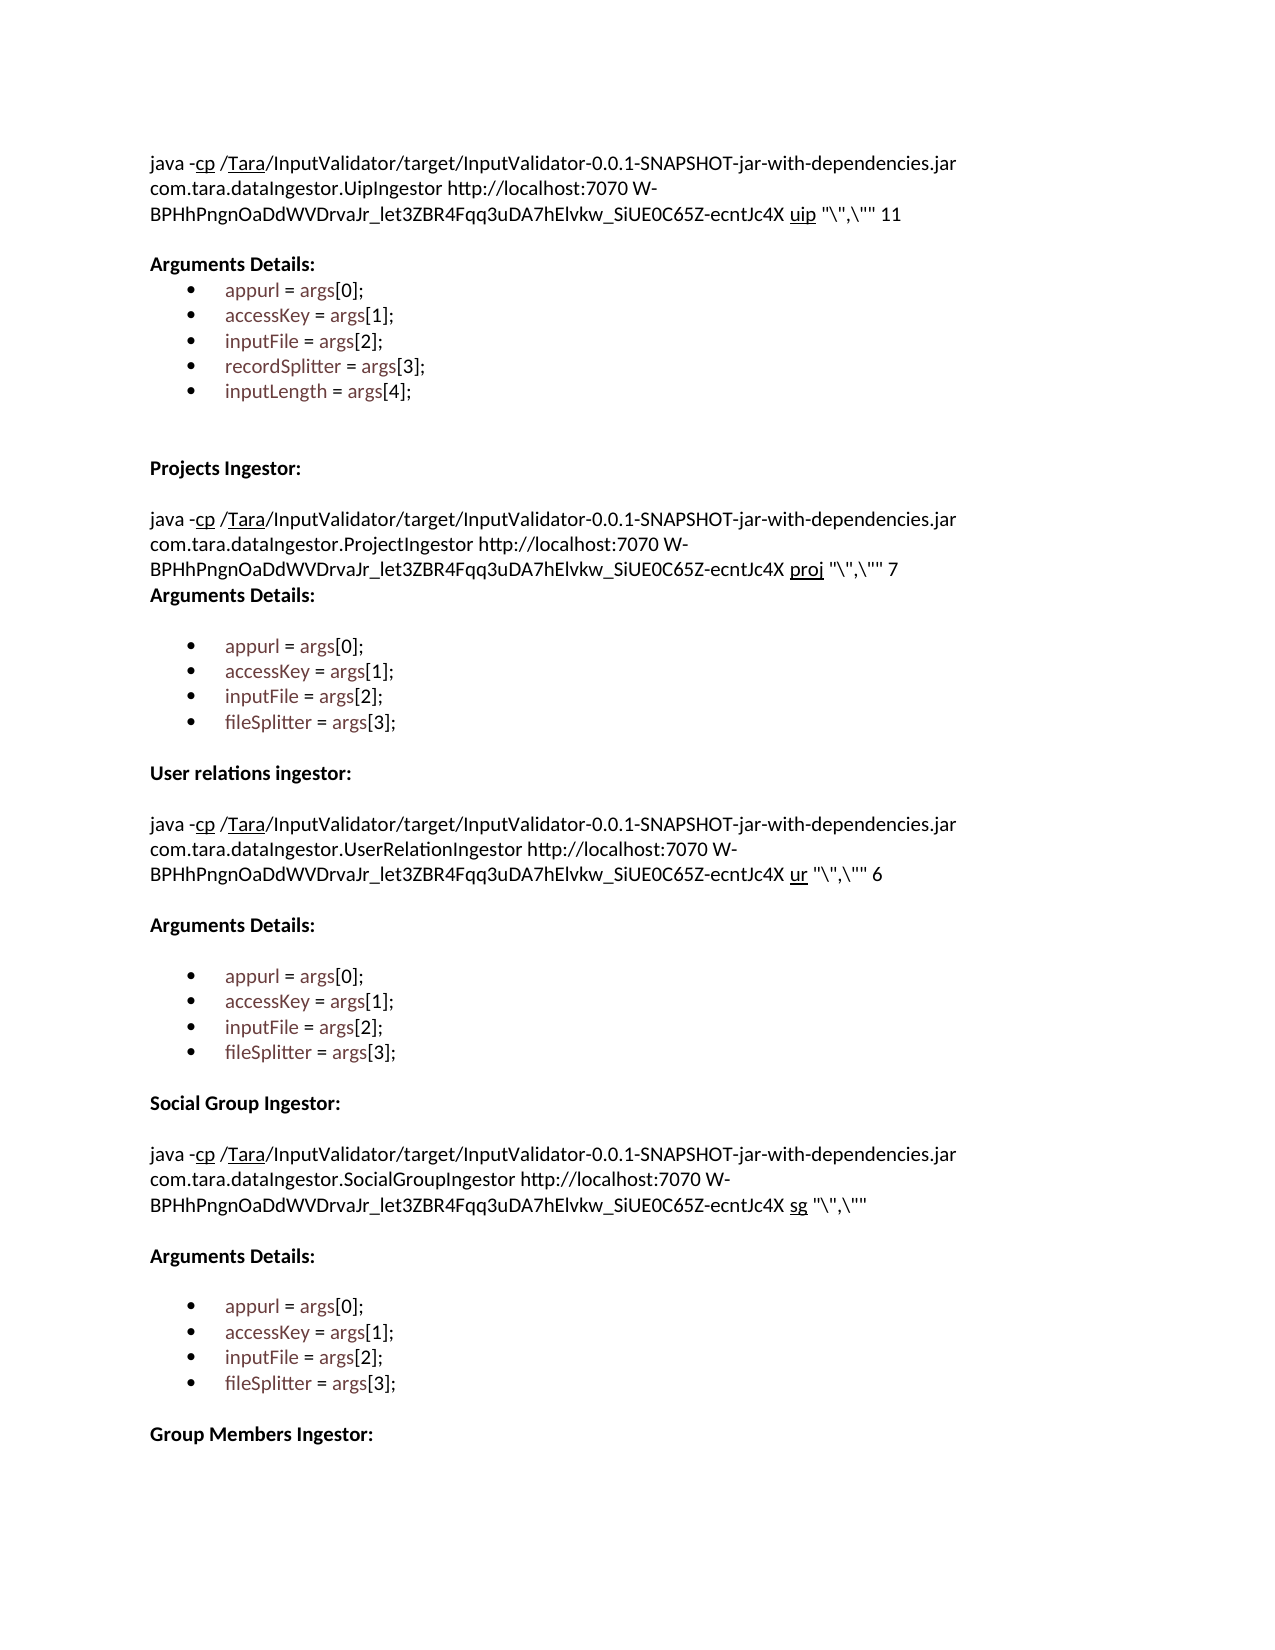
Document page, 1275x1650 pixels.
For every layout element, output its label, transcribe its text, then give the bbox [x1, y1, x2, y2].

list appurl = args[0]; [187, 633, 1125, 658]
list fileSplitter = args[3]; [187, 709, 1125, 734]
list recordSplitter = args[3]; [187, 353, 1125, 379]
list fileSplitter = args[3]; [187, 1370, 1125, 1395]
list fileSplitter = args[3]; [187, 1039, 1125, 1065]
list appurl = args[0]; [187, 1294, 1125, 1319]
list appurl = args[0]; [187, 963, 1125, 989]
text Arguments Details: [150, 582, 1125, 607]
list accessKey = args[1]; [187, 1319, 1125, 1344]
list inputFile = args[2]; [187, 1344, 1125, 1370]
list accessKey = args[1]; [187, 302, 1125, 328]
list appurl = args[0]; [187, 277, 1125, 302]
text Group Members Ingestor: [150, 1421, 1125, 1446]
list inputFile = args[2]; [187, 684, 1125, 709]
text java -cp /Tara/InputValidator/target/InputValidator-0.0.1-SNAPSHOT-jar-with-dependencies.jar com.tara.dataIngestor.UserRelationIngestor http://localhost:7070 W-BPHhPngnOaDdWVDrvaJr_let3ZBR4Fqq3uDA7hElvkw_SiUE0C65Z-ecntJc4X ur "\",\"" 6 [150, 811, 1125, 887]
text java -cp /Tara/InputValidator/target/InputValidator-0.0.1-SNAPSHOT-jar-with-dependencies.jar com.tara.dataIngestor.UipIngestor http://localhost:7070 W-BPHhPngnOaDdWVDrvaJr_let3ZBR4Fqq3uDA7hElvkw_SiUE0C65Z-ecntJc4X uip "\",\"" 11 [150, 150, 1125, 226]
list accessKey = args[1]; [187, 989, 1125, 1014]
text Arguments Details: [150, 252, 1125, 277]
list inputLength = args[4]; [187, 379, 1125, 404]
text java -cp /Tara/InputValidator/target/InputValidator-0.0.1-SNAPSHOT-jar-with-dependencies.jar com.tara.dataIngestor.SocialGroupIngestor http://localhost:7070 W-BPHhPngnOaDdWVDrvaJr_let3ZBR4Fqq3uDA7hElvkw_SiUE0C65Z-ecntJc4X sg "\",\"" [150, 1141, 1125, 1217]
text User relations ingestor: [150, 760, 1125, 785]
text java -cp /Tara/InputValidator/target/InputValidator-0.0.1-SNAPSHOT-jar-with-dependencies.jar com.tara.dataIngestor.ProjectIngestor http://localhost:7070 W-BPHhPngnOaDdWVDrvaJr_let3ZBR4Fqq3uDA7hElvkw_SiUE0C65Z-ecntJc4X proj "\",\"" 7 [150, 506, 1125, 582]
list inputFile = args[2]; [187, 328, 1125, 353]
text Arguments Details: [150, 1243, 1125, 1268]
text Arguments Details: [150, 912, 1125, 938]
text Social Group Ingestor: [150, 1090, 1125, 1116]
list inputFile = args[2]; [187, 1014, 1125, 1039]
text Projects Ingestor: [150, 455, 1125, 480]
list accessKey = args[1]; [187, 658, 1125, 684]
